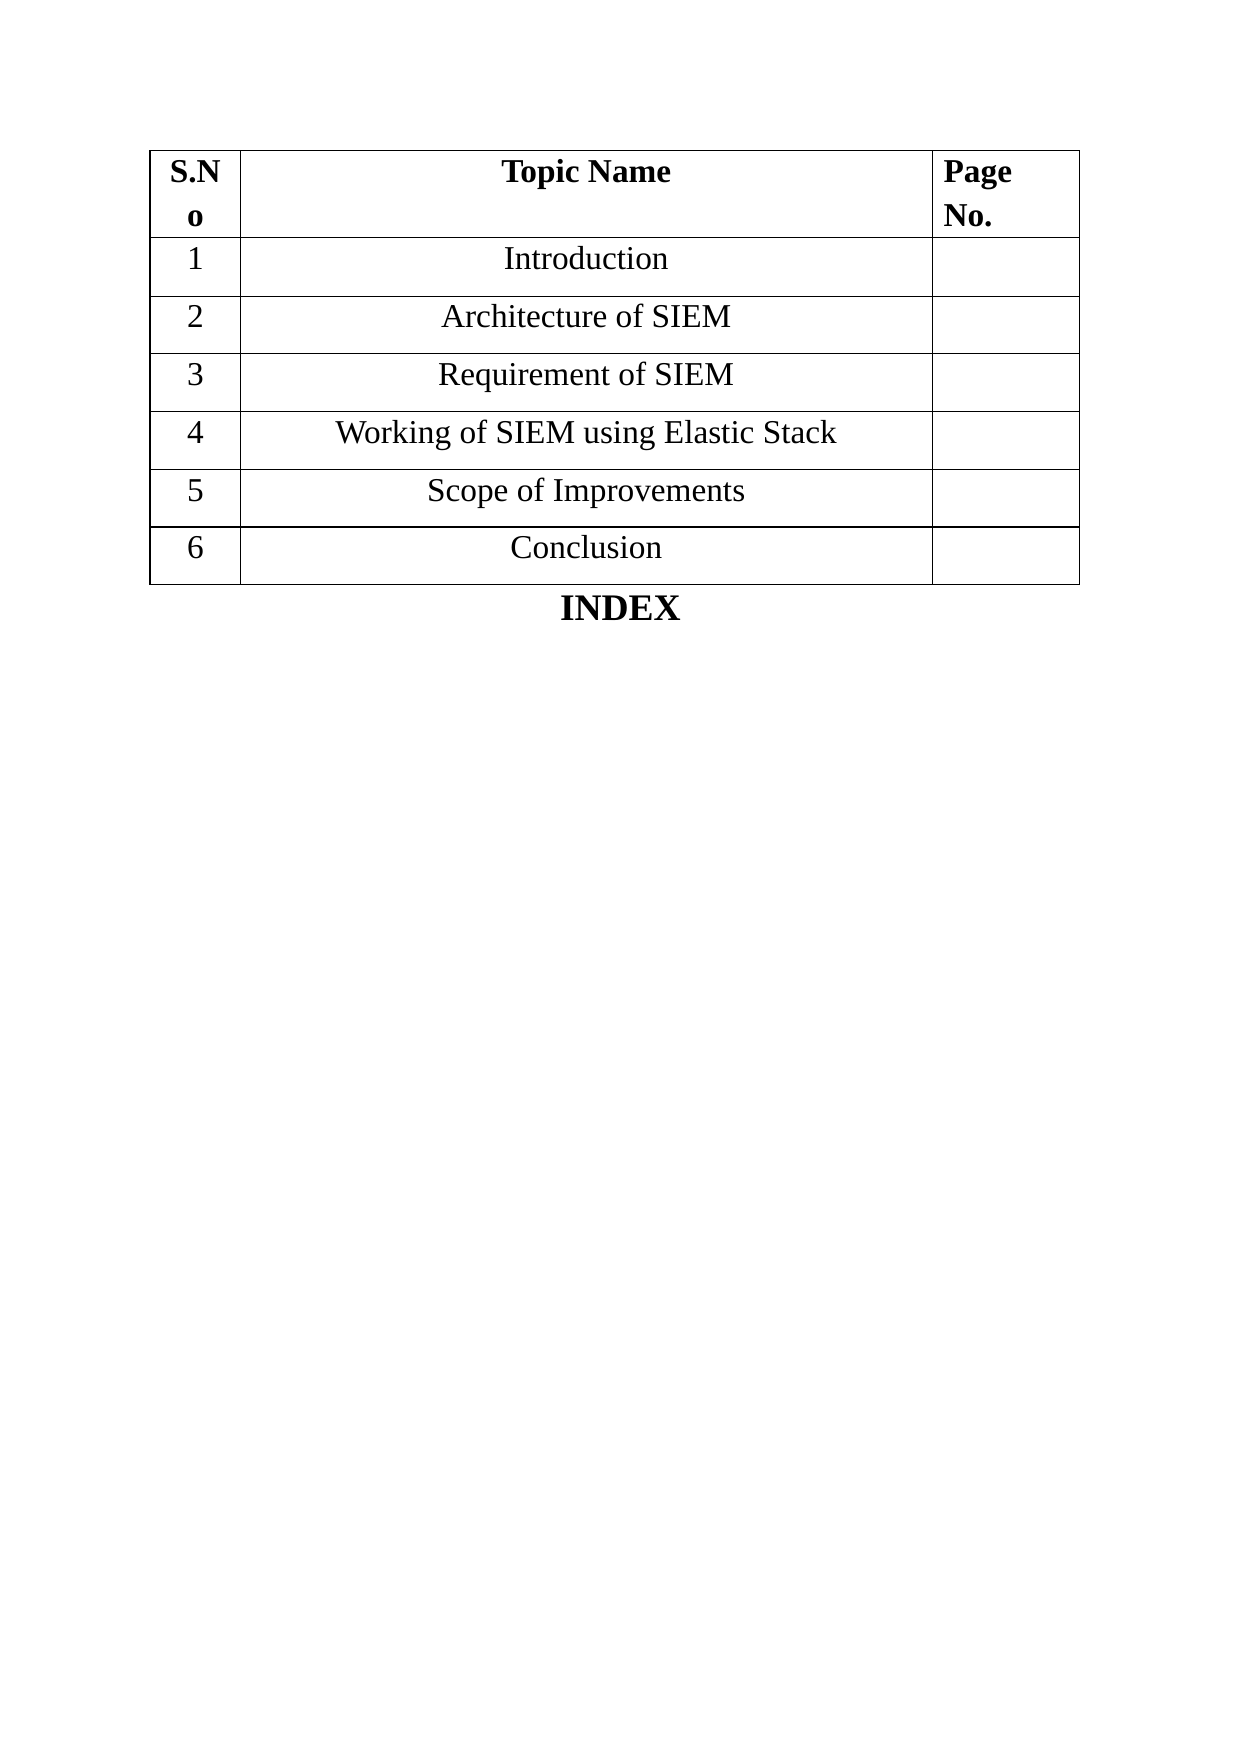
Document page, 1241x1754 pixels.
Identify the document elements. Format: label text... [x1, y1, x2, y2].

table_cell Working of SIEM using Elastic Stack [241, 412, 932, 469]
table_cell [933, 297, 1079, 353]
table_cell [933, 528, 1079, 584]
table_header Topic Name [241, 151, 932, 237]
text INDEX [150, 585, 1090, 628]
table_cell Introduction [241, 238, 932, 296]
table_header S.No [151, 151, 240, 237]
table_header Page No. [933, 151, 1079, 237]
table_cell Scope of Improvements [241, 470, 932, 526]
table_cell 3 [151, 354, 240, 411]
table_cell [933, 238, 1079, 296]
table_cell 4 [151, 412, 240, 469]
table_cell Conclusion [241, 528, 932, 584]
table_cell Architecture of SIEM [241, 297, 932, 353]
table_cell 6 [151, 528, 240, 584]
table_cell [933, 412, 1079, 469]
table_cell Requirement of SIEM [241, 354, 932, 411]
table_cell [933, 354, 1079, 411]
table_cell 2 [151, 297, 240, 353]
table_cell 1 [151, 238, 240, 296]
table_cell 5 [151, 470, 240, 526]
table_cell [933, 470, 1079, 526]
